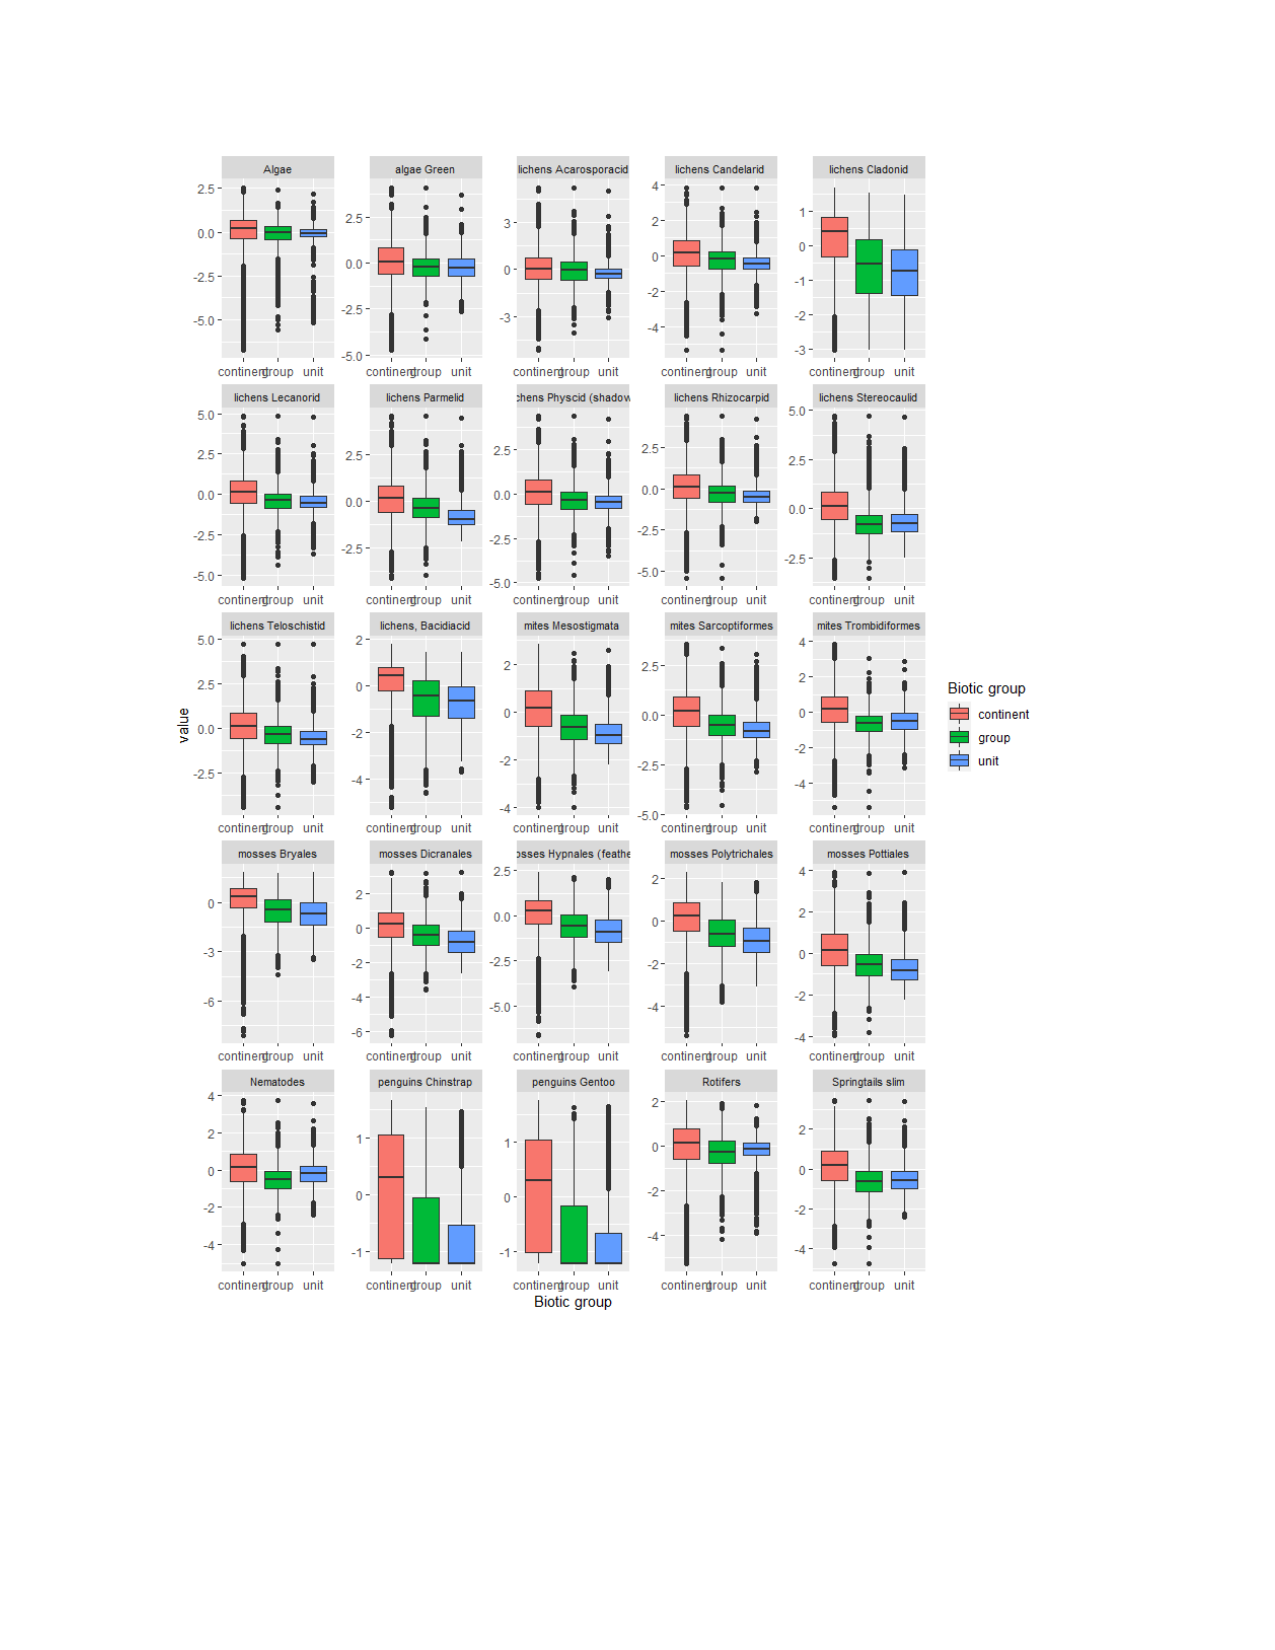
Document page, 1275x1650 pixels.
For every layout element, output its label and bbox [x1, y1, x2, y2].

picture [168, 150, 1044, 1317]
